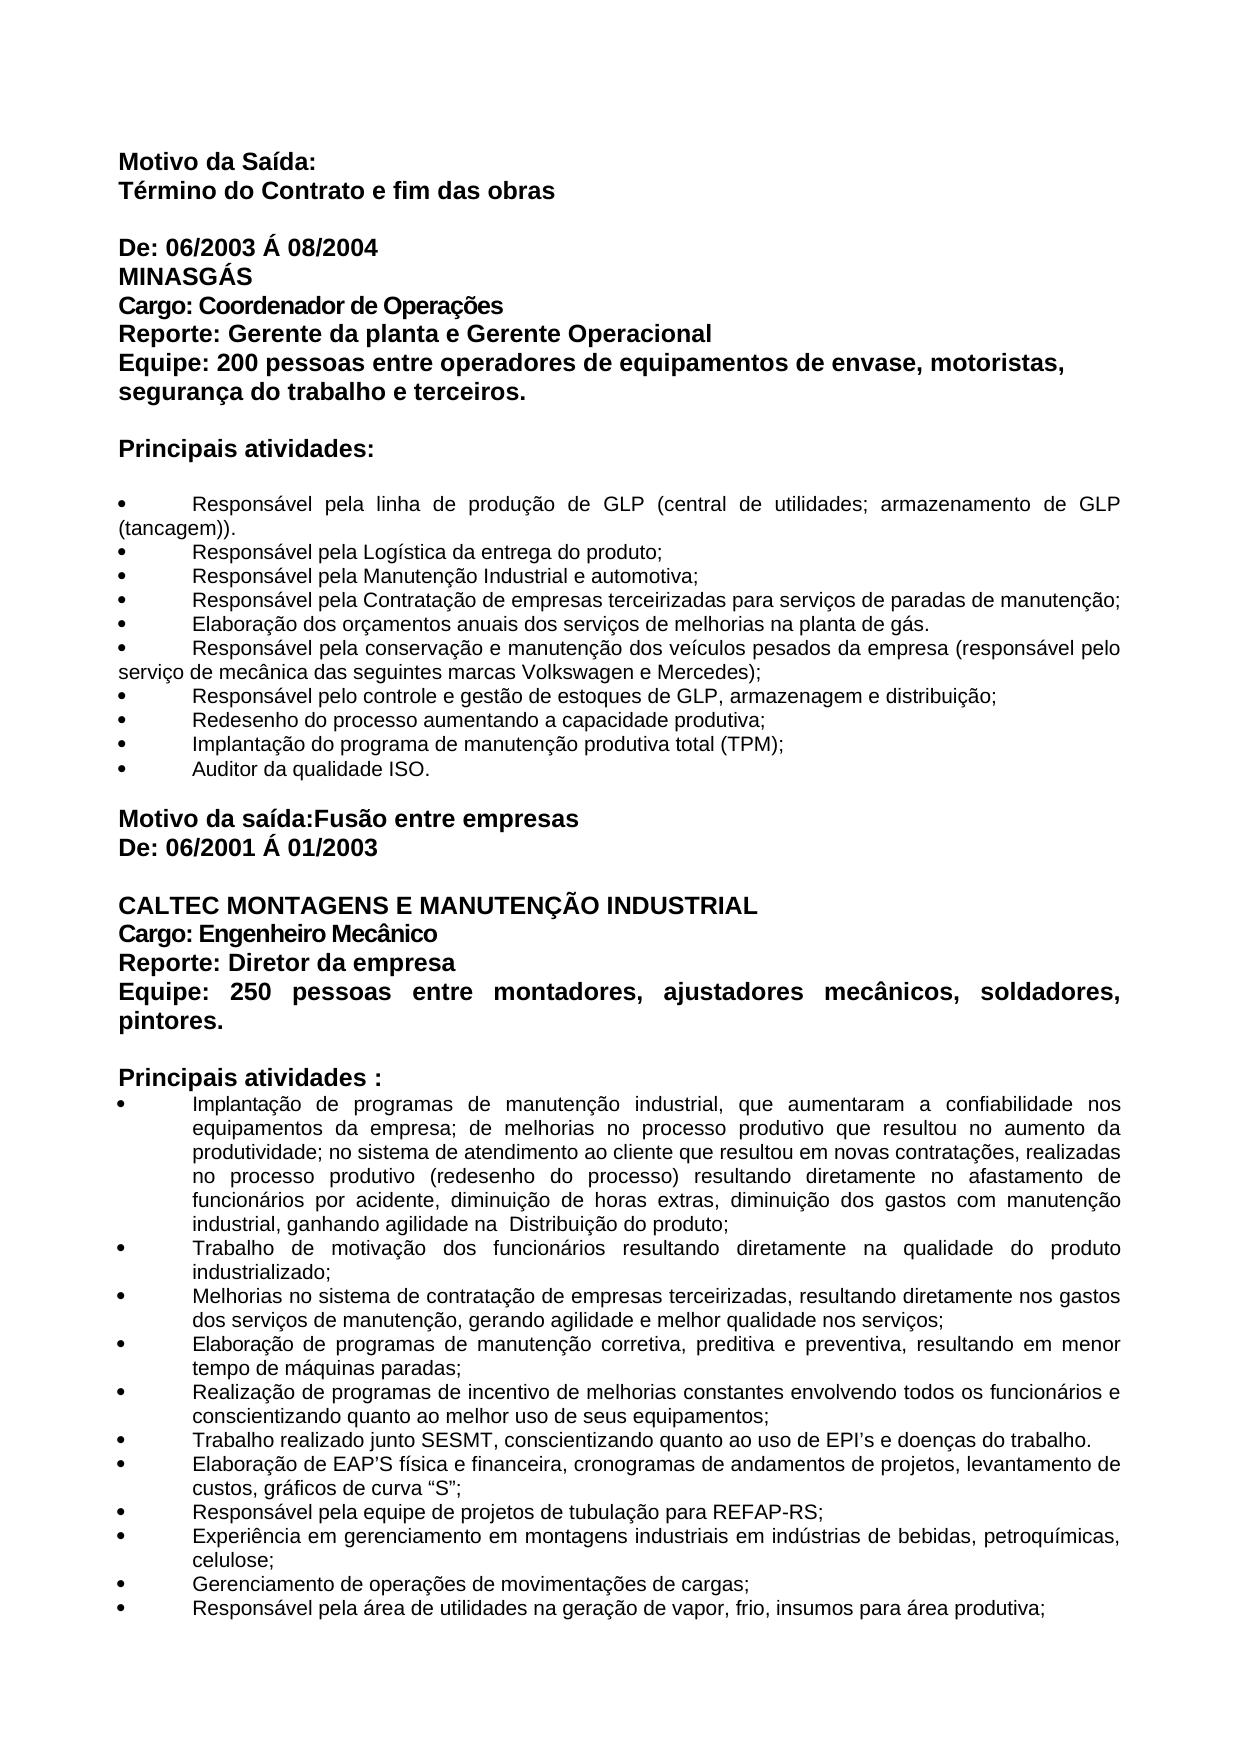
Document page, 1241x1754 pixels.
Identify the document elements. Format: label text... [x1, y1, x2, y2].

text De: 06/2003 á 08/2004 [118, 233, 1122, 262]
text Equipe: 200 pessoas entre operadores de equipamentos de envase, motoristas, segurança do trabalho e terceiros. [118, 348, 1122, 406]
text Término do Contrato e fim das obras [118, 176, 1122, 204]
list Elaboração de programas de manutenção corretiva, preditiva e preventiva, resultando em menor tempo de máquinas paradas; [117, 1332, 1122, 1380]
text Equipe: 250 pessoas entre montadores, ajustadores mecânicos, soldadores, pintores. [118, 977, 1122, 1034]
text Cargo: Coordenador de Operações [118, 291, 1122, 319]
text minasgás [118, 262, 1122, 291]
text Responsável pela Manutenção Industrial e automotiva; [118, 564, 1122, 588]
text Responsável pela linha de produção de GLP (central de utilidades; armazenamento de GLP (tancagem)). [118, 492, 1122, 540]
list Elaboração de EAP’S física e financeira, cronogramas de andamentos de projetos, levantamento de custos, gráficos de curva “S”; [117, 1452, 1122, 1500]
text Motivo da Saída: [118, 147, 1122, 176]
text Auditor da qualidade ISO. [118, 756, 1122, 780]
text Redesenho do processo aumentando a capacidade produtiva; [118, 708, 1122, 732]
text Responsável pela conservação e manutenção dos veículos pesados da empresa (responsável pelo serviço de mecânica das seguintes marcas Volkswagen e Mercedes); [118, 636, 1122, 684]
text Responsável pelo controle e gestão de estoques de GLP, armazenagem e distribuição; [118, 684, 1122, 708]
text Principais atividades: [118, 434, 1122, 463]
text Implantação do programa de manutenção produtiva total (TPM); [118, 732, 1122, 756]
text Reporte: Gerente da planta e Gerente Operacional [118, 319, 1122, 348]
list Implantação de programas de manutenção industrial, que aumentaram a confiabilidade nos equipamentos da empresa; de melhorias no processo produtivo que resultou no aumento da produtividade; no sistema de atendimento ao cliente que resultou em novas contratações, realizadas no processo produtivo (redesenho do processo) resultando diretamente no afastamento de funcionários por acidente, diminuição de horas extras, diminuição dos gastos com manutenção industrial, ganhando agilidade na Distribuição do produto; [117, 1092, 1122, 1236]
text Cargo: Engenheiro Mecânico [118, 919, 1122, 948]
text caltec montagens e manutenção industrial [118, 891, 1122, 919]
list Melhorias no sistema de contratação de empresas terceirizadas, resultando diretamente nos gastos dos serviços de manutenção, gerando agilidade e melhor qualidade nos serviços; [117, 1284, 1122, 1332]
text Responsável pela Contratação de empresas terceirizadas para serviços de paradas de manutenção; [118, 588, 1122, 612]
list Trabalho realizado junto SESMT, conscientizando quanto ao uso de EPI’s e doenças do trabalho. [117, 1428, 1122, 1452]
list Experiência em gerenciamento em montagens industriais em indústrias de bebidas, petroquímicas, celulose; [117, 1524, 1122, 1572]
list Gerenciamento de operações de movimentações de cargas; [117, 1572, 1122, 1596]
text Elaboração dos orçamentos anuais dos serviços de melhorias na planta de gás. [118, 612, 1122, 636]
list Responsável pela área de utilidades na geração de vapor, frio, insumos para área produtiva; [117, 1596, 1122, 1620]
text Principais atividades : [118, 1063, 1122, 1092]
text Responsável pela Logística da entrega do produto; [118, 540, 1122, 564]
text Reporte: Diretor da empresa [118, 948, 1122, 977]
list Realização de programas de incentivo de melhorias constantes envolvendo todos os funcionários e conscientizando quanto ao melhor uso de seus equipamentos; [117, 1380, 1122, 1428]
text De: 06/2001 á 01/2003 [118, 833, 1122, 862]
list Responsável pela equipe de projetos de tubulação para REFAP-RS; [117, 1500, 1122, 1524]
list Trabalho de motivação dos funcionários resultando diretamente na qualidade do produto industrializado; [117, 1236, 1122, 1284]
list Motivo da saída:Fusão entre empresas [118, 804, 1122, 833]
